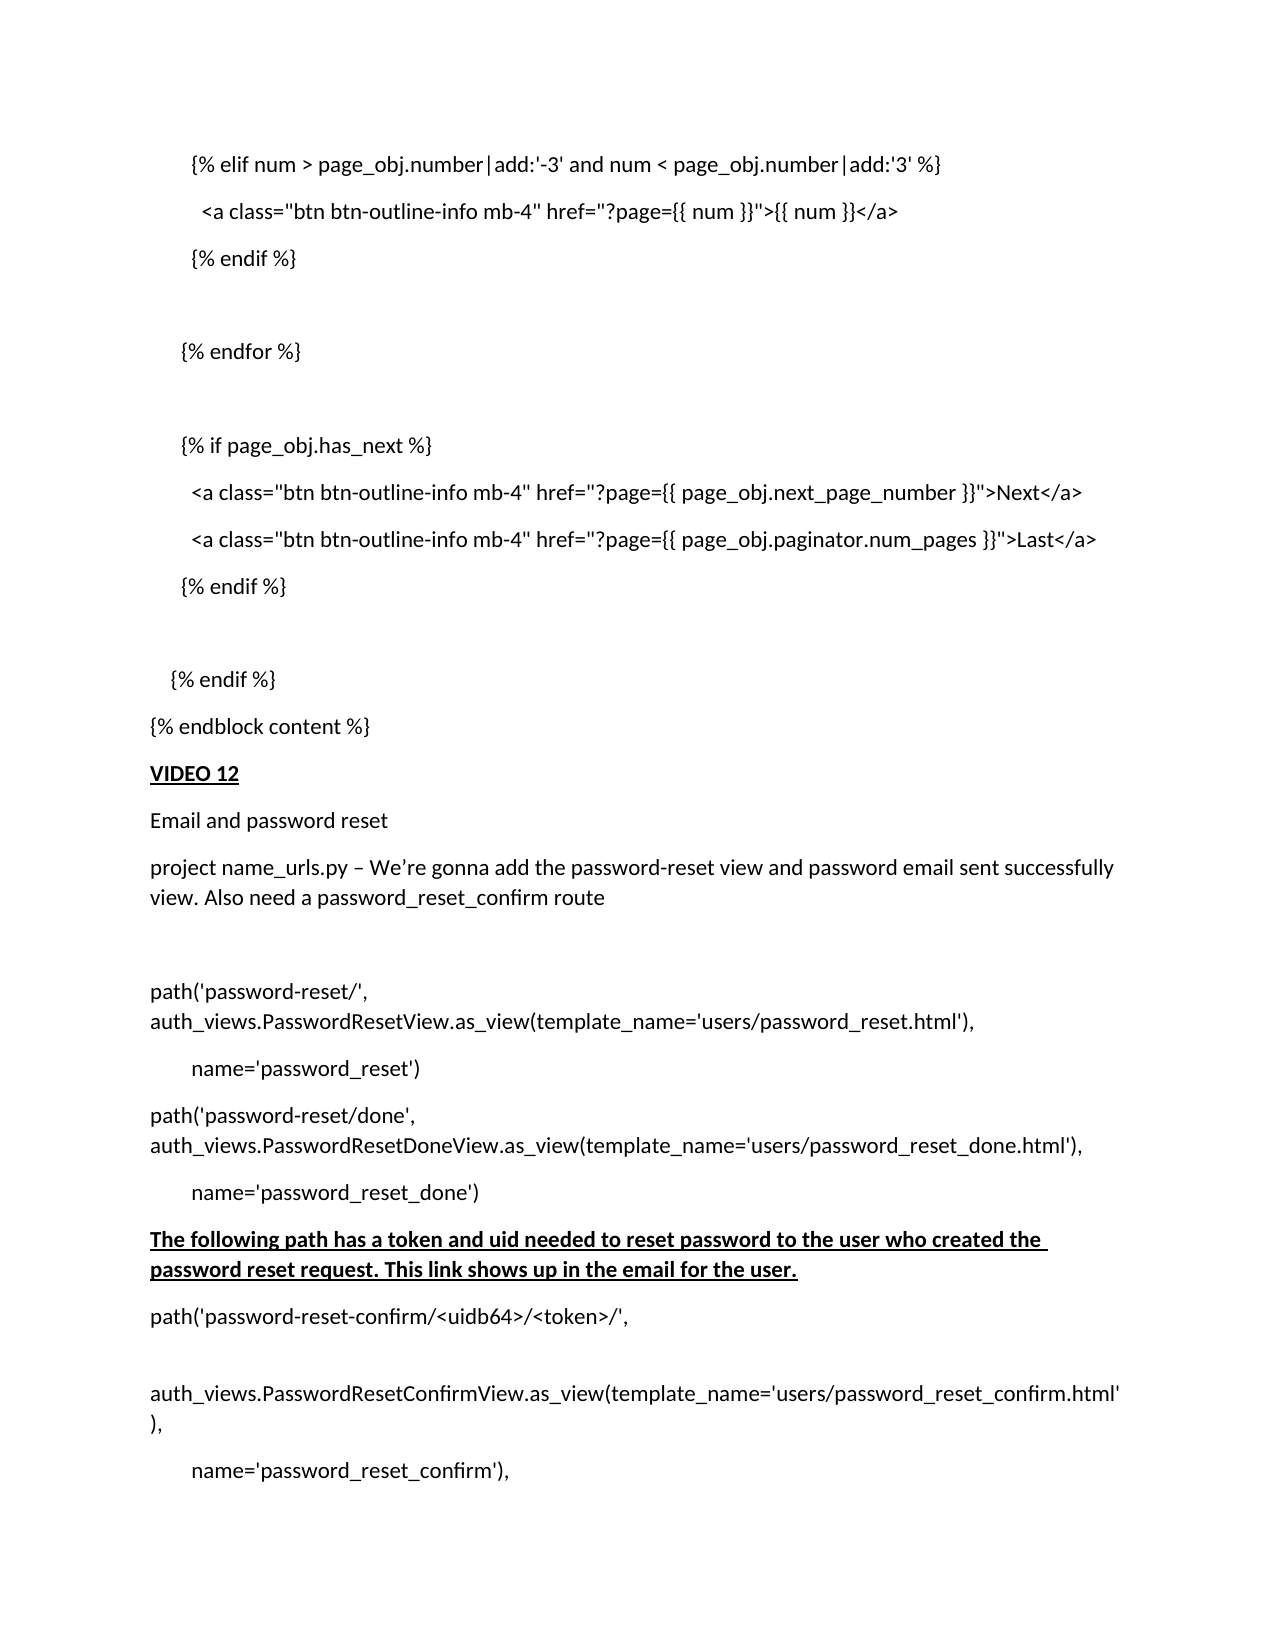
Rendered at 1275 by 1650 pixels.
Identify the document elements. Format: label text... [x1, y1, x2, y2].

text path('password-reset-confirm/<uidb64>/<token>/', [150, 1302, 1125, 1330]
text {% elif num > page_obj.number|add:'-3' and num < page_obj.number|add:'3' %} [150, 150, 1125, 178]
text name='password_reset_done') [150, 1178, 1125, 1206]
text {% endif %} [150, 572, 1125, 600]
text path('password-reset/done', auth_views.PasswordResetDoneView.as_view(template_name='users/password_reset_done.html'), [150, 1101, 1125, 1159]
text auth_views.PasswordResetConfirmView.as_view(template_name='users/password_reset_confirm.html'), [150, 1349, 1125, 1437]
text name='password_reset') [150, 1054, 1125, 1082]
text <a class="btn btn-outline-info mb-4" href="?page={{ page_obj.next_page_number }}">Next</a> [150, 478, 1125, 506]
text VIDEO 12 [150, 759, 1125, 787]
text {% endif %} [150, 666, 1125, 694]
text name='password_reset_confirm'), [150, 1456, 1125, 1484]
text {% endfor %} [150, 337, 1125, 366]
text path('password-reset/', auth_views.PasswordResetView.as_view(template_name='users/password_reset.html'), [150, 977, 1125, 1035]
text project name_urls.py – We’re gonna add the password-reset view and password email sent successfully view. Also need a password_reset_confirm route [150, 853, 1125, 911]
text <a class="btn btn-outline-info mb-4" href="?page={{ num }}">{{ num }}</a> [150, 197, 1125, 225]
text {% endif %} [150, 244, 1125, 272]
text {% if page_obj.has_next %} [150, 431, 1125, 459]
text {% endblock content %} [150, 712, 1125, 741]
text Email and password reset [150, 806, 1125, 834]
text <a class="btn btn-outline-info mb-4" href="?page={{ page_obj.paginator.num_pages }}">Last</a> [150, 525, 1125, 553]
text The following path has a token and uid needed to reset password to the user who created the password reset request. This link shows up in the email for the user. [150, 1225, 1125, 1283]
